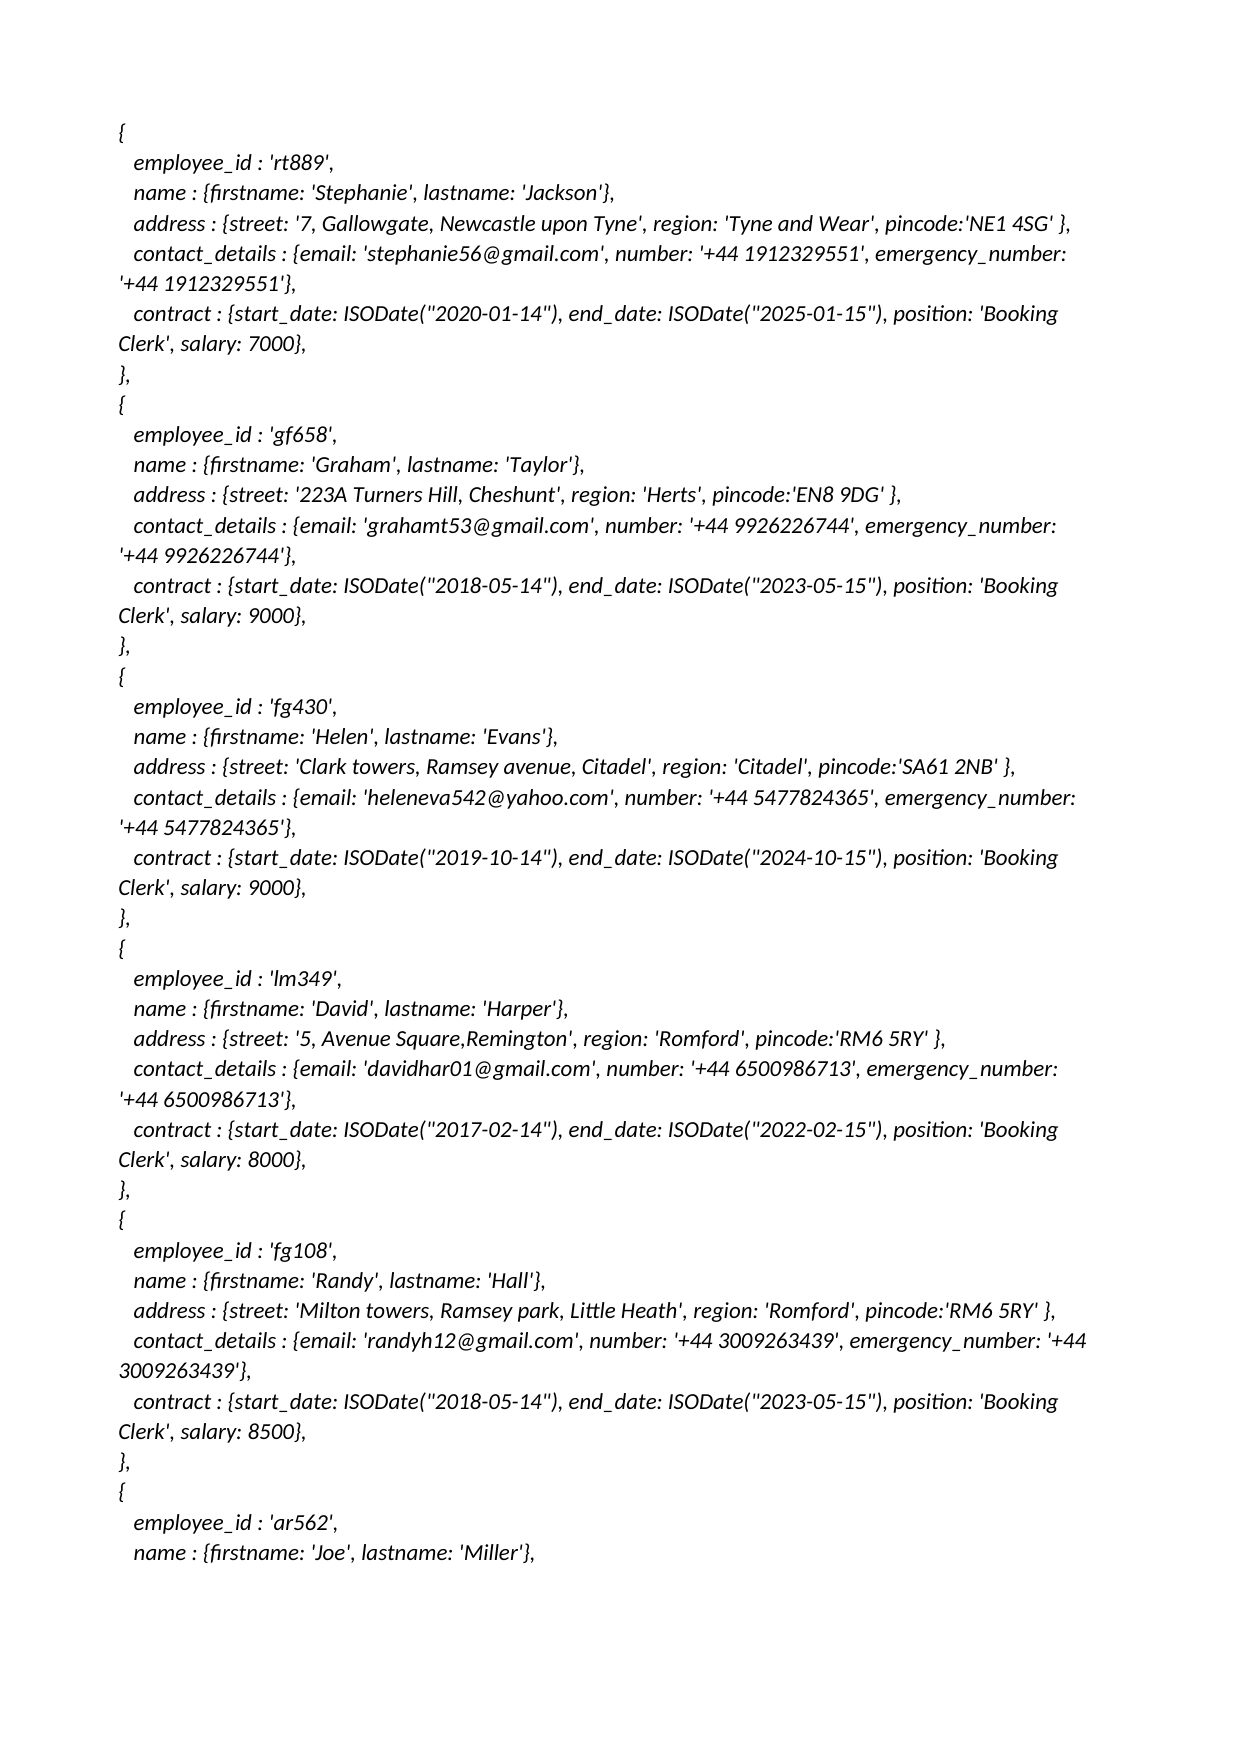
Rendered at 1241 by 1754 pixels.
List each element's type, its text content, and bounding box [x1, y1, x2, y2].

text name : {firstname: 'Helen', lastname: 'Evans'}, [118, 722, 1090, 750]
text contract : {start_date: ISODate("2019-10-14"), end_date: ISODate("2024-10-15"), position: 'Booking Clerk', salary: 9000}, [118, 843, 1090, 901]
text contact_details : {email: 'randyh12@gmail.com', number: '+44 3009263439', emergency_number: '+44 3009263439'}, [118, 1326, 1090, 1385]
text name : {firstname: 'Graham', lastname: 'Taylor'}, [118, 450, 1090, 478]
text { [118, 118, 1090, 146]
text }, [118, 903, 1090, 932]
text employee_id : 'gf658', [118, 420, 1090, 448]
text { [118, 390, 1090, 418]
text employee_id : 'rt889', [118, 148, 1090, 176]
text contact_details : {email: 'heleneva542@yahoo.com', number: '+44 5477824365', emergency_number: '+44 5477824365'}, [118, 783, 1090, 841]
text name : {firstname: 'Joe', lastname: 'Miller'}, [118, 1538, 1090, 1566]
text employee_id : 'lm349', [118, 964, 1090, 992]
text name : {firstname: 'Stephanie', lastname: 'Jackson'}, [118, 178, 1090, 207]
text employee_id : 'ar562', [118, 1508, 1090, 1536]
text employee_id : 'fg430', [118, 692, 1090, 720]
text { [118, 934, 1090, 962]
text address : {street: 'Clark towers, Ramsey avenue, Citadel', region: 'Citadel', pincode:'SA61 2NB' }, [118, 752, 1090, 781]
text address : {street: '5, Avenue Square,Remington', region: 'Romford', pincode:'RM6 5RY' }, [118, 1024, 1090, 1052]
text }, [118, 1447, 1090, 1475]
text contact_details : {email: 'stephanie56@gmail.com', number: '+44 1912329551', emergency_number: '+44 1912329551'}, [118, 239, 1090, 297]
text }, [118, 1175, 1090, 1203]
text contract : {start_date: ISODate("2018-05-14"), end_date: ISODate("2023-05-15"), position: 'Booking Clerk', salary: 9000}, [118, 571, 1090, 629]
text contract : {start_date: ISODate("2017-02-14"), end_date: ISODate("2022-02-15"), position: 'Booking Clerk', salary: 8000}, [118, 1115, 1090, 1173]
text contact_details : {email: 'davidhar01@gmail.com', number: '+44 6500986713', emergency_number: '+44 6500986713'}, [118, 1054, 1090, 1113]
text name : {firstname: 'Randy', lastname: 'Hall'}, [118, 1266, 1090, 1294]
text address : {street: 'Milton towers, Ramsey park, Little Heath', region: 'Romford', pincode:'RM6 5RY' }, [118, 1296, 1090, 1324]
text contact_details : {email: 'grahamt53@gmail.com', number: '+44 9926226744', emergency_number: '+44 9926226744'}, [118, 511, 1090, 569]
text employee_id : 'fg108', [118, 1236, 1090, 1264]
text { [118, 1477, 1090, 1506]
text address : {street: '223A Turners Hill, Cheshunt', region: 'Herts', pincode:'EN8 9DG' }, [118, 481, 1090, 509]
text contract : {start_date: ISODate("2020-01-14"), end_date: ISODate("2025-01-15"), position: 'Booking Clerk', salary: 7000}, [118, 299, 1090, 358]
text }, [118, 632, 1090, 660]
text }, [118, 360, 1090, 388]
text address : {street: '7, Gallowgate, Newcastle upon Tyne', region: 'Tyne and Wear', pincode:'NE1 4SG' }, [118, 209, 1090, 237]
text { [118, 662, 1090, 690]
text contract : {start_date: ISODate("2018-05-14"), end_date: ISODate("2023-05-15"), position: 'Booking Clerk', salary: 8500}, [118, 1387, 1090, 1445]
text name : {firstname: 'David', lastname: 'Harper'}, [118, 994, 1090, 1022]
text { [118, 1206, 1090, 1234]
